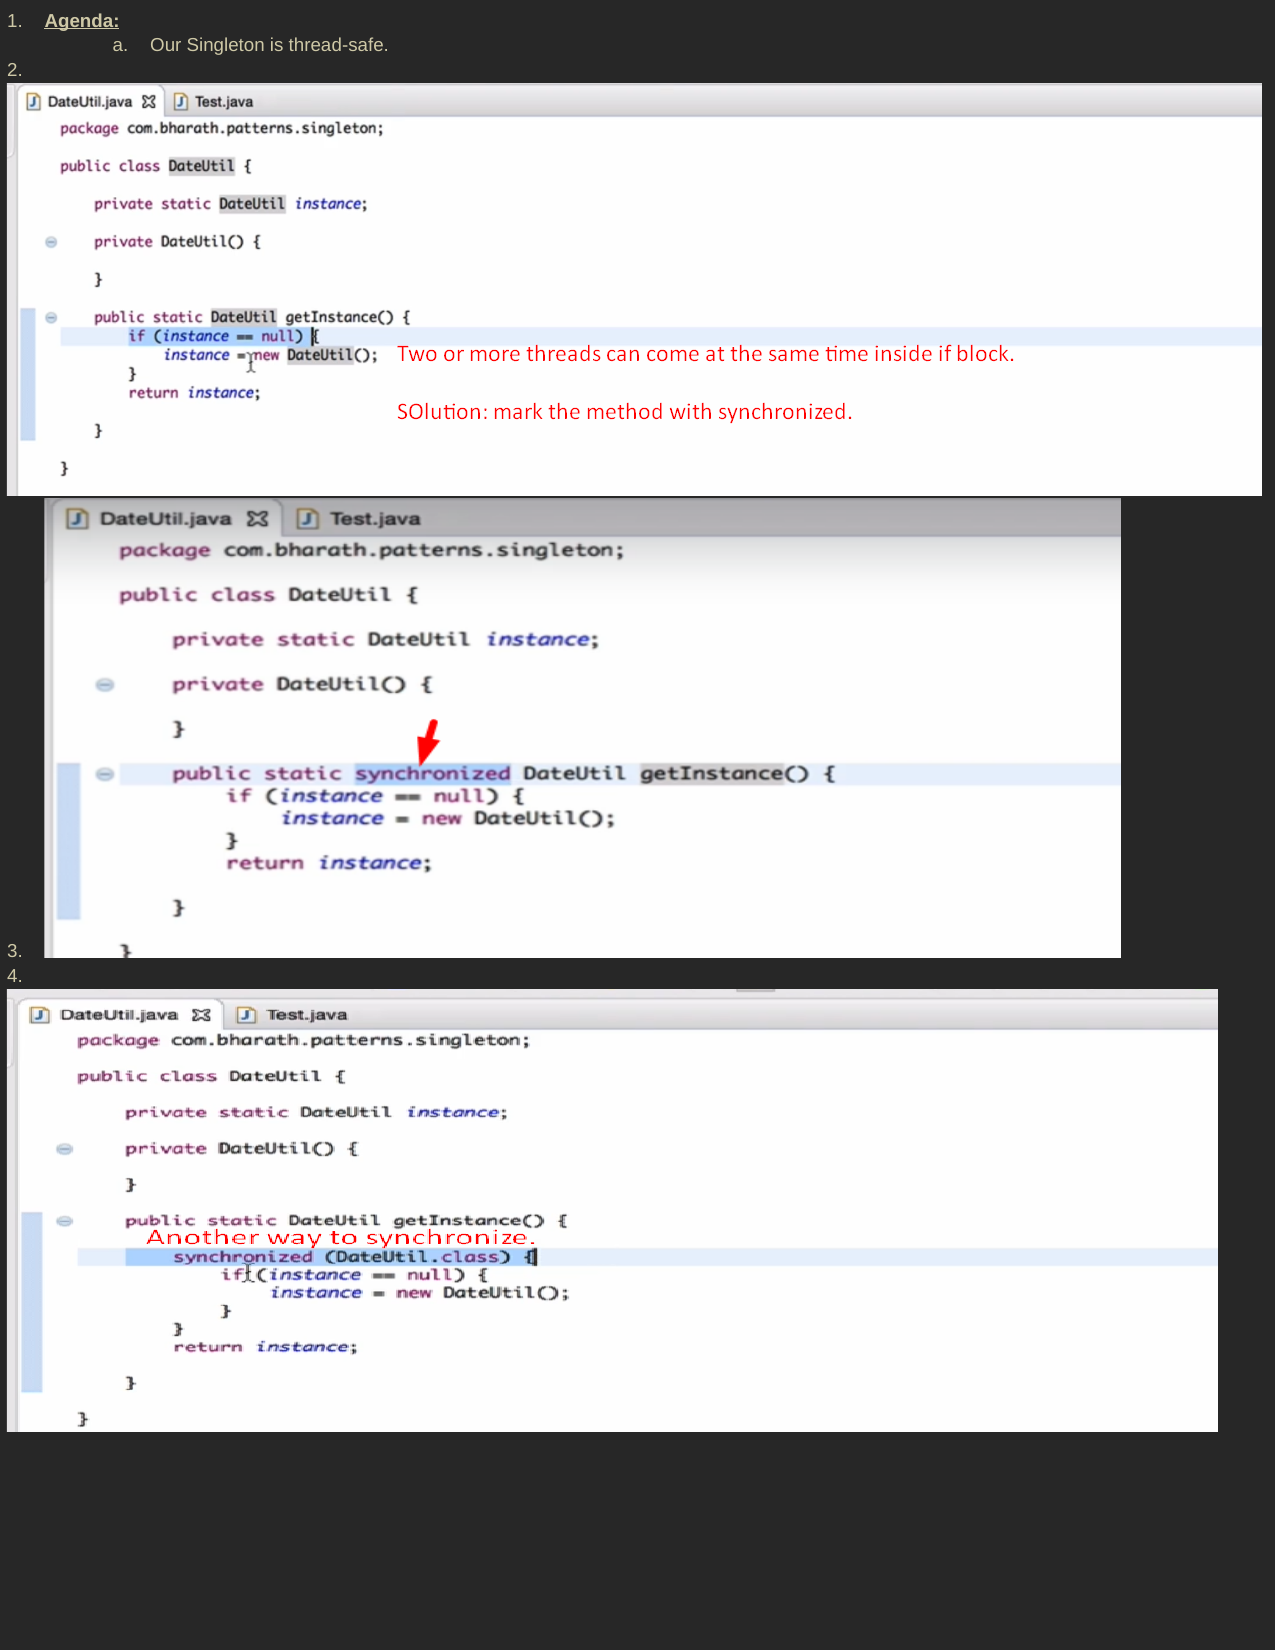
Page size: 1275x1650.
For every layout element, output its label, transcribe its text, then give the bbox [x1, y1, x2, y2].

picture [6, 83, 1262, 496]
list Agenda: [7, 9, 1255, 31]
list Our Singleton is thread-safe. [112, 34, 1255, 56]
picture [44, 498, 1121, 958]
picture [6, 989, 1218, 1432]
